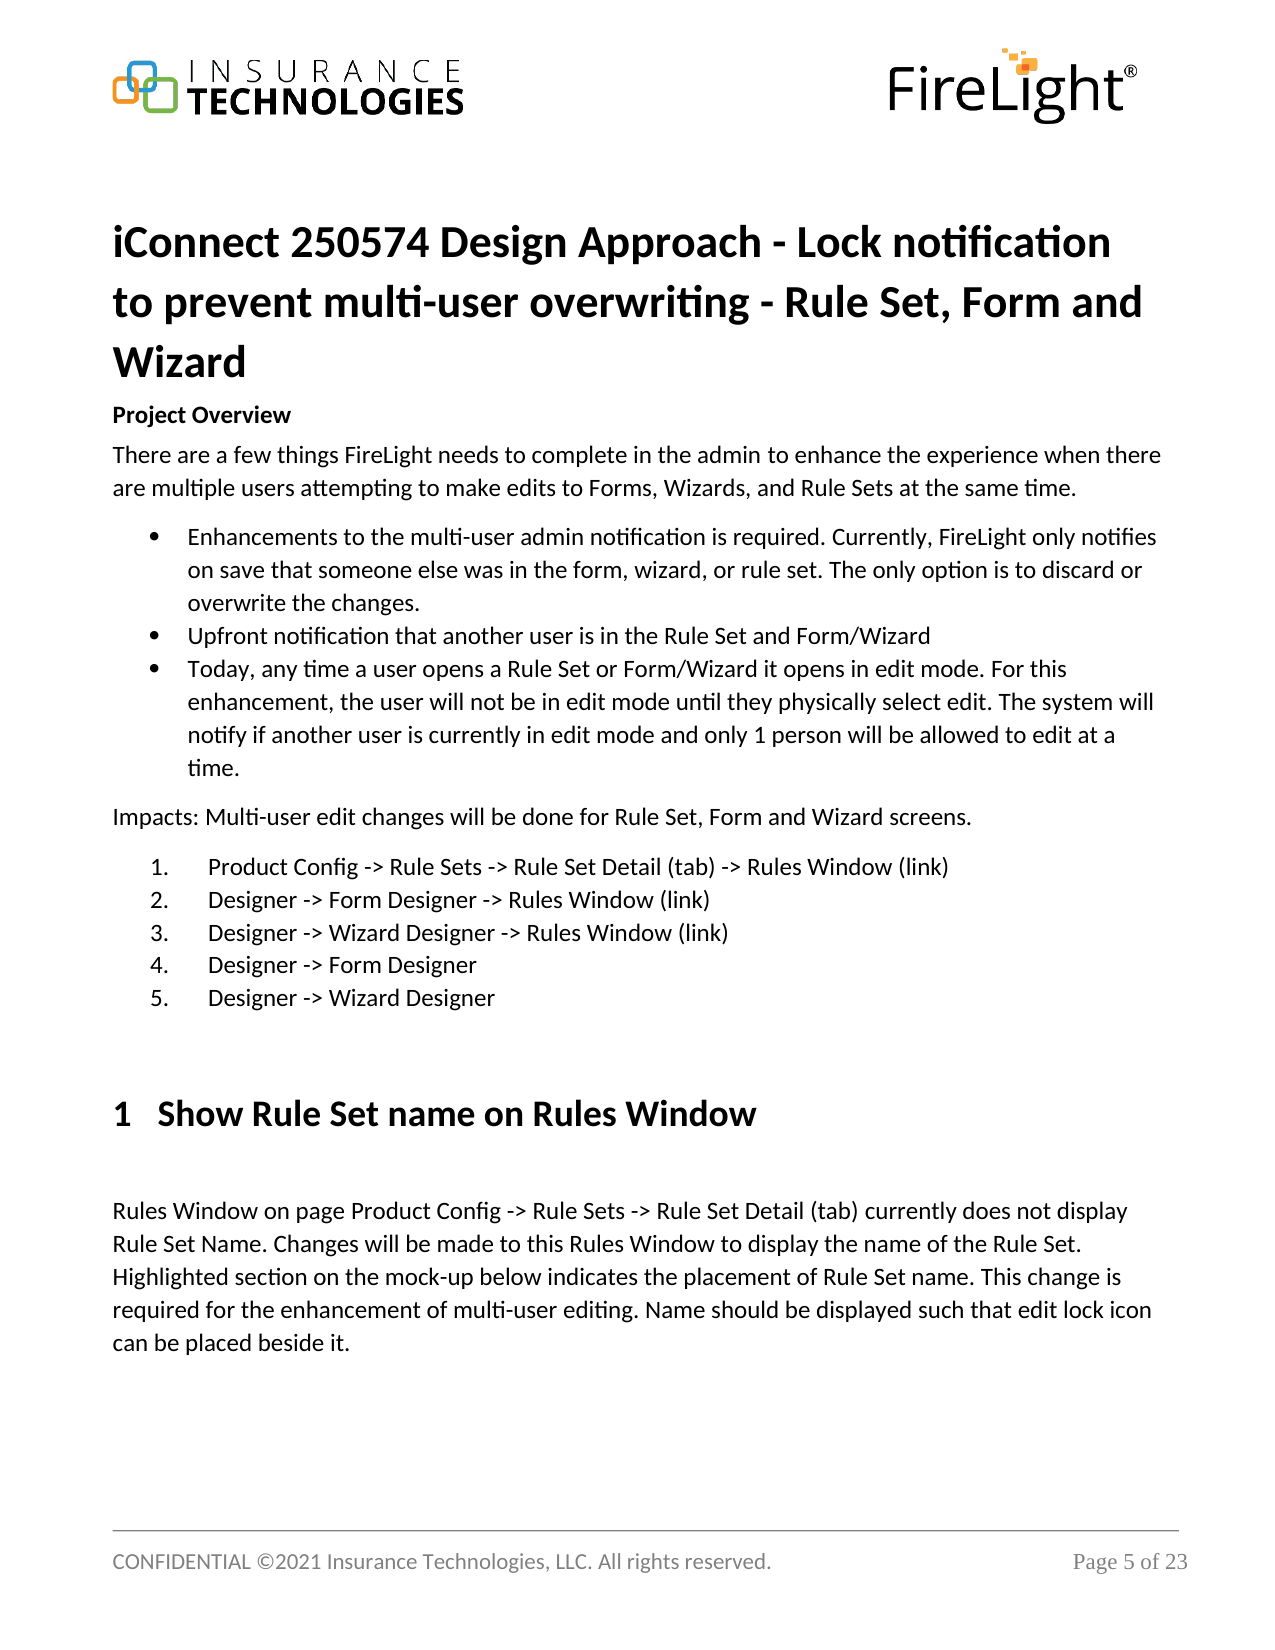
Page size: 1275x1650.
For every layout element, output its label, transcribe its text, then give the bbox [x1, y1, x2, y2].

list Today, any time a user opens a Rule Set or Form/Wizard it opens in edit mode. For this enhancement, the user will not be in edit mode until they physically select edit. The system will notify if another user is currently in edit mode and only 1 person will be allowed to edit at a time. [150, 653, 1162, 782]
text Impacts: Multi-user edit changes will be done for Rule Set, Form and Wizard screens. [112, 801, 1162, 832]
text There are a few things FireLight needs to complete in the admin to enhance the experience when there are multiple users attempting to make edits to Forms, Wizards, and Rule Sets at the same time. [112, 439, 1162, 502]
picture [112, 60, 463, 115]
list Designer -> Wizard Designer [150, 983, 1162, 1013]
title iConnect 250574 Design Approach - Lock notification to prevent multi-user overwriting - Rule Set, Form and Wizard [112, 212, 1162, 389]
list Upfront notification that another user is in the Rule Set and Form/Wizard [150, 620, 1162, 651]
list Designer -> Form Designer -> Rules Window (link) [150, 884, 1162, 914]
picture [889, 48, 1137, 124]
list Designer -> Form Designer [150, 950, 1162, 980]
list Designer -> Wizard Designer -> Rules Window (link) [150, 917, 1162, 947]
list Product Config -> Rule Sets -> Rule Set Detail (tab) -> Rules Window (link) [150, 851, 1162, 881]
subtitle Show Rule Set name on Rules Window [112, 1090, 1162, 1136]
list Enhancements to the multi-user admin notification is required. Currently, FireLight only notifies on save that someone else was in the form, wizard, or rule set. The only option is to discard or overwrite the changes. [150, 521, 1162, 618]
text Rules Window on page Product Config -> Rule Sets -> Rule Set Detail (tab) currently does not display Rule Set Name. Changes will be made to this Rules Window to display the name of the Rule Set. Highlighted section on the mock-up below indicates the placement of Rule Set name. This change is required for the enhancement of multi-user editing. Name should be displayed such that edit lock icon can be placed beside it. [112, 1195, 1162, 1358]
text Project Overview [112, 400, 1162, 430]
